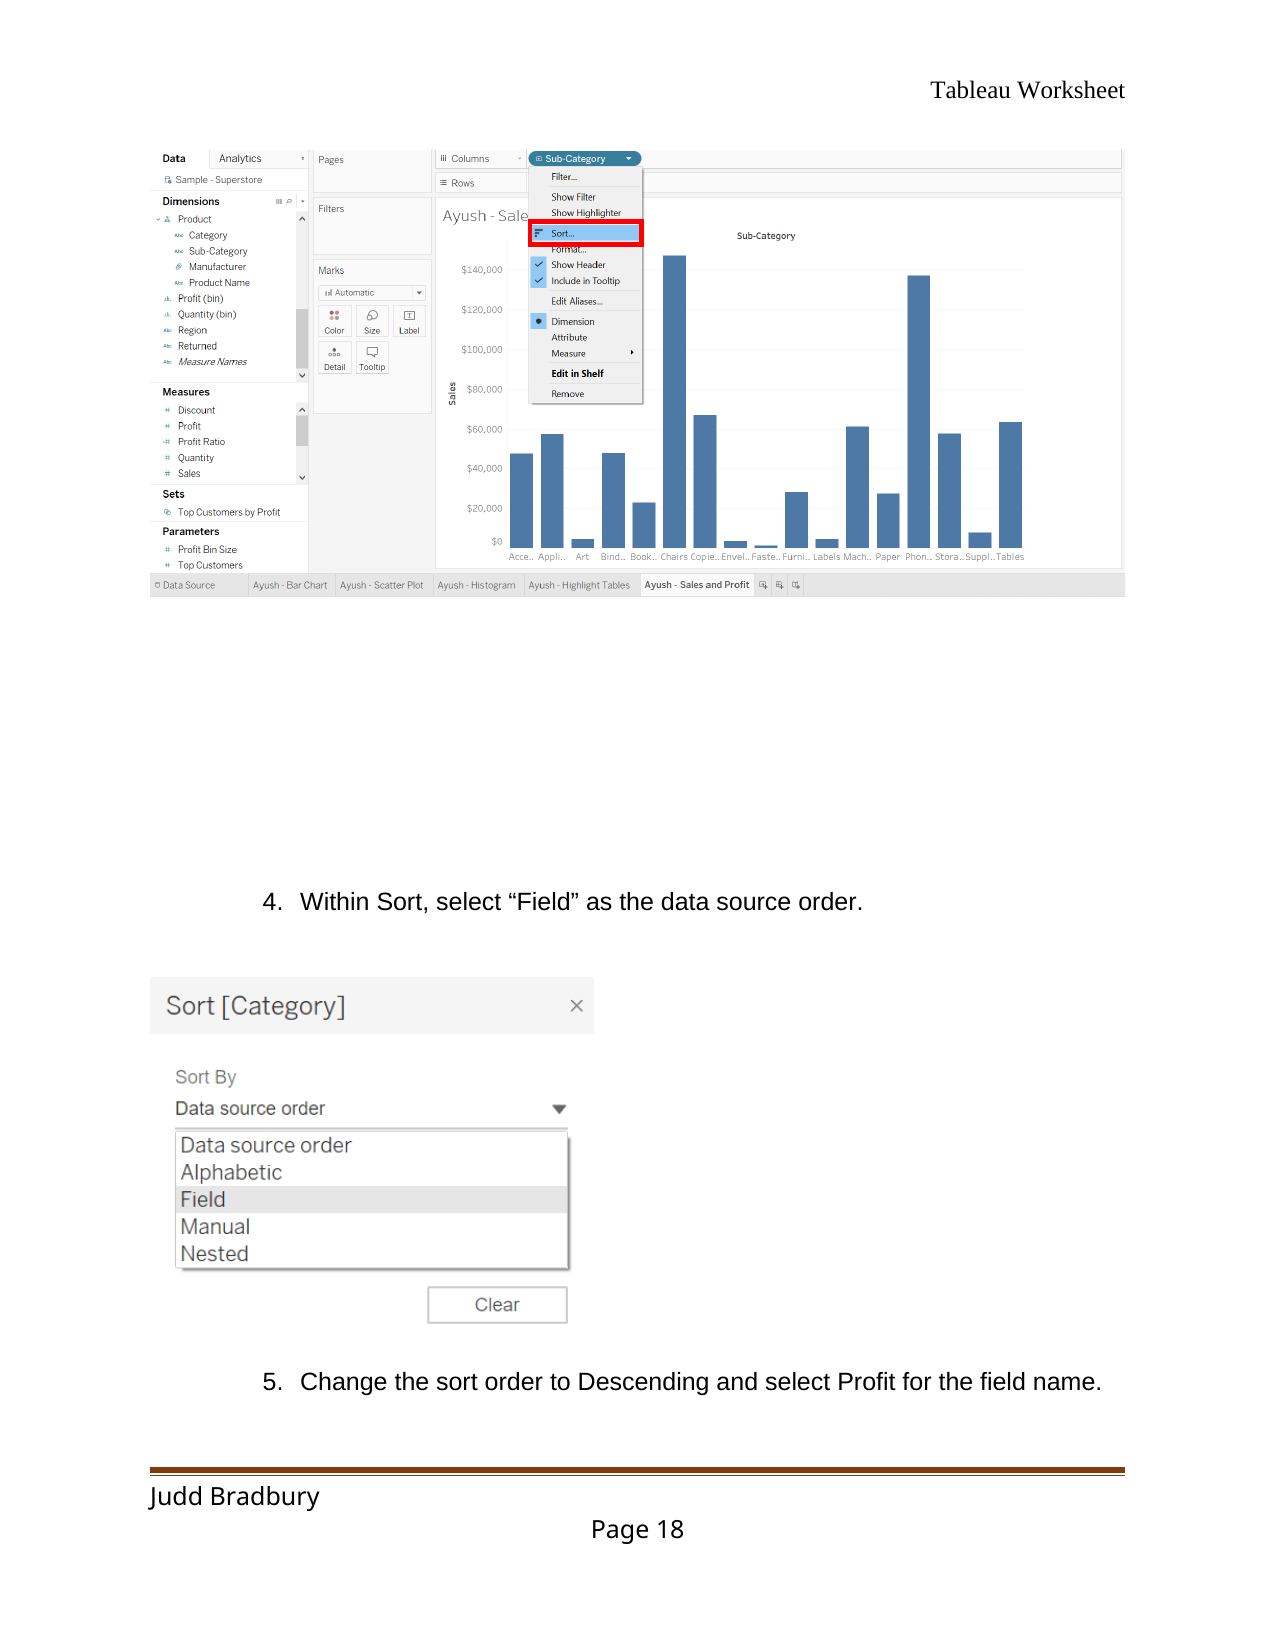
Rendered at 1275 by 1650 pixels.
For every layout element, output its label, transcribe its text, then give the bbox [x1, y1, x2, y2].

picture [150, 977, 594, 1351]
title Change the sort order to Descending and select Profit for the field name. [262, 1367, 1125, 1396]
title Within Sort, select “Field” as the data source order. [262, 886, 1125, 915]
picture [150, 150, 1125, 597]
